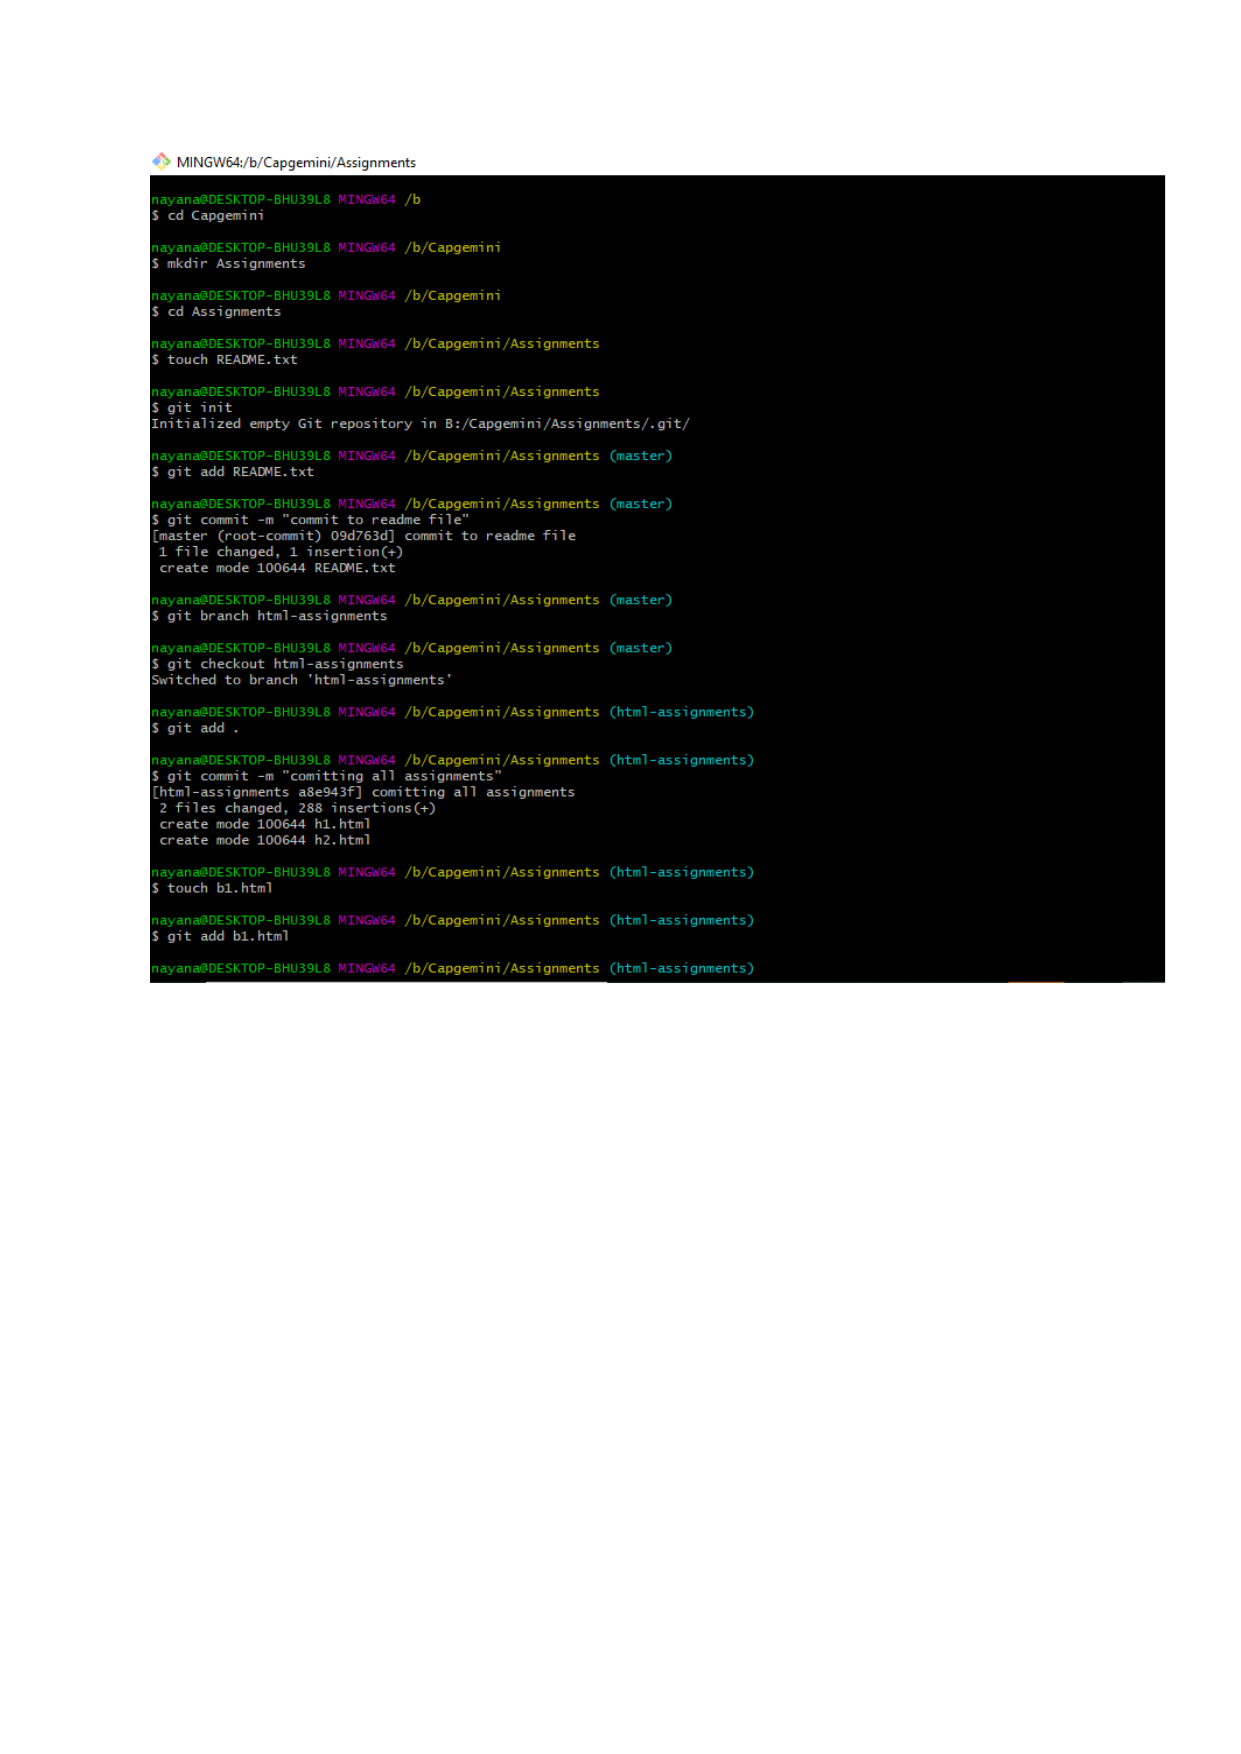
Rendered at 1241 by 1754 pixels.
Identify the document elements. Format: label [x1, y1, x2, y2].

picture [150, 150, 1166, 983]
